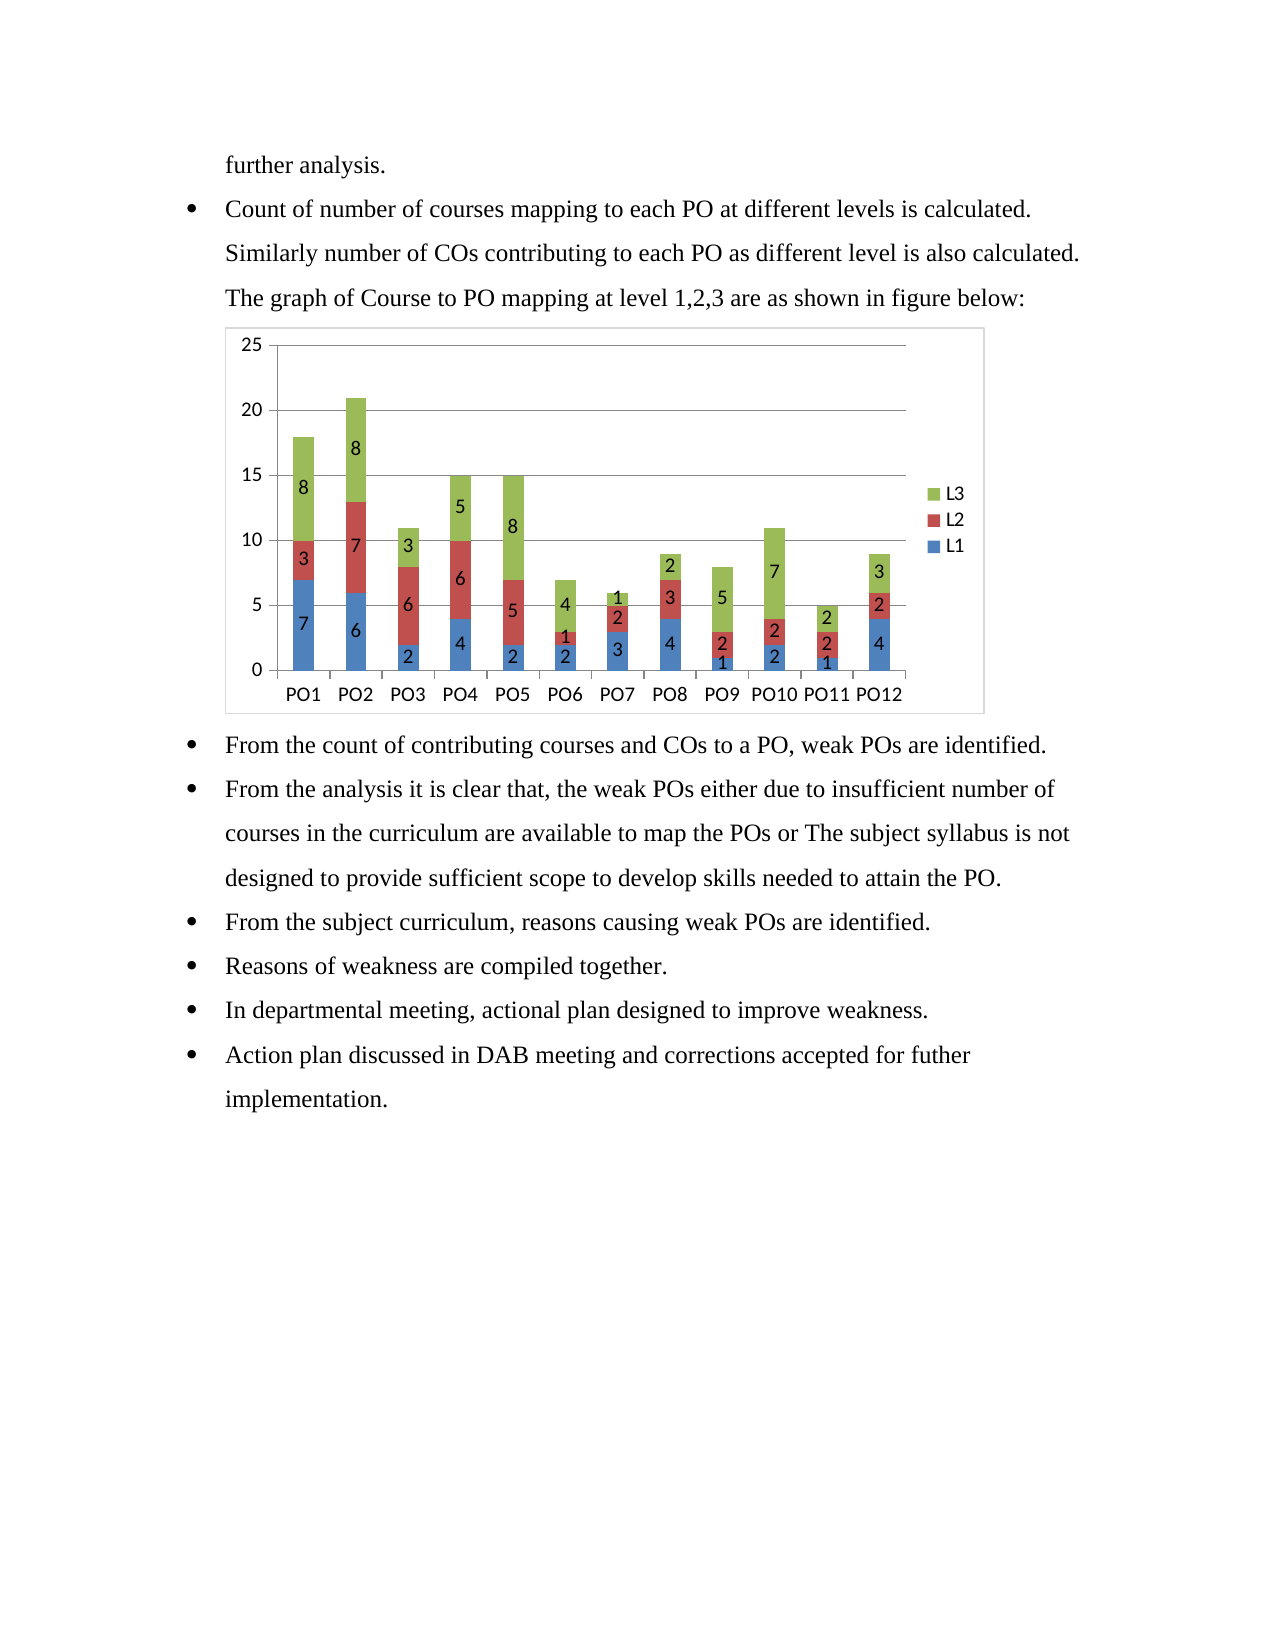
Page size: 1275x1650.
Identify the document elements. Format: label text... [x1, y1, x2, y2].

list Count of number of courses mapping to each PO at different levels is calculated. Similarly number of COs contributing to each PO as different level is also calculated. [187, 194, 1108, 267]
list In departmental meeting, actional plan designed to improve weakness. [187, 995, 1108, 1024]
list From the subject curriculum, reasons causing weak POs are identified. [187, 907, 1108, 936]
list From the count of contributing courses and COs to a PO, weak POs are identified. [187, 730, 1108, 758]
list From the analysis it is clear that, the weak POs either due to insufficient number of courses in the curriculum are available to map the POs or The subject syllabus is not designed to provide sufficient scope to develop skills needed to attain the PO. [187, 774, 1108, 891]
text The graph of Course to PO mapping at level 1,2,3 are as shown in figure below: [225, 283, 1108, 312]
list Action plan discussed in DAB meeting and corrections accepted for futher implementation. [187, 1040, 1108, 1113]
list Reasons of weakness are compiled together. [187, 951, 1108, 980]
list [187, 150, 1108, 179]
